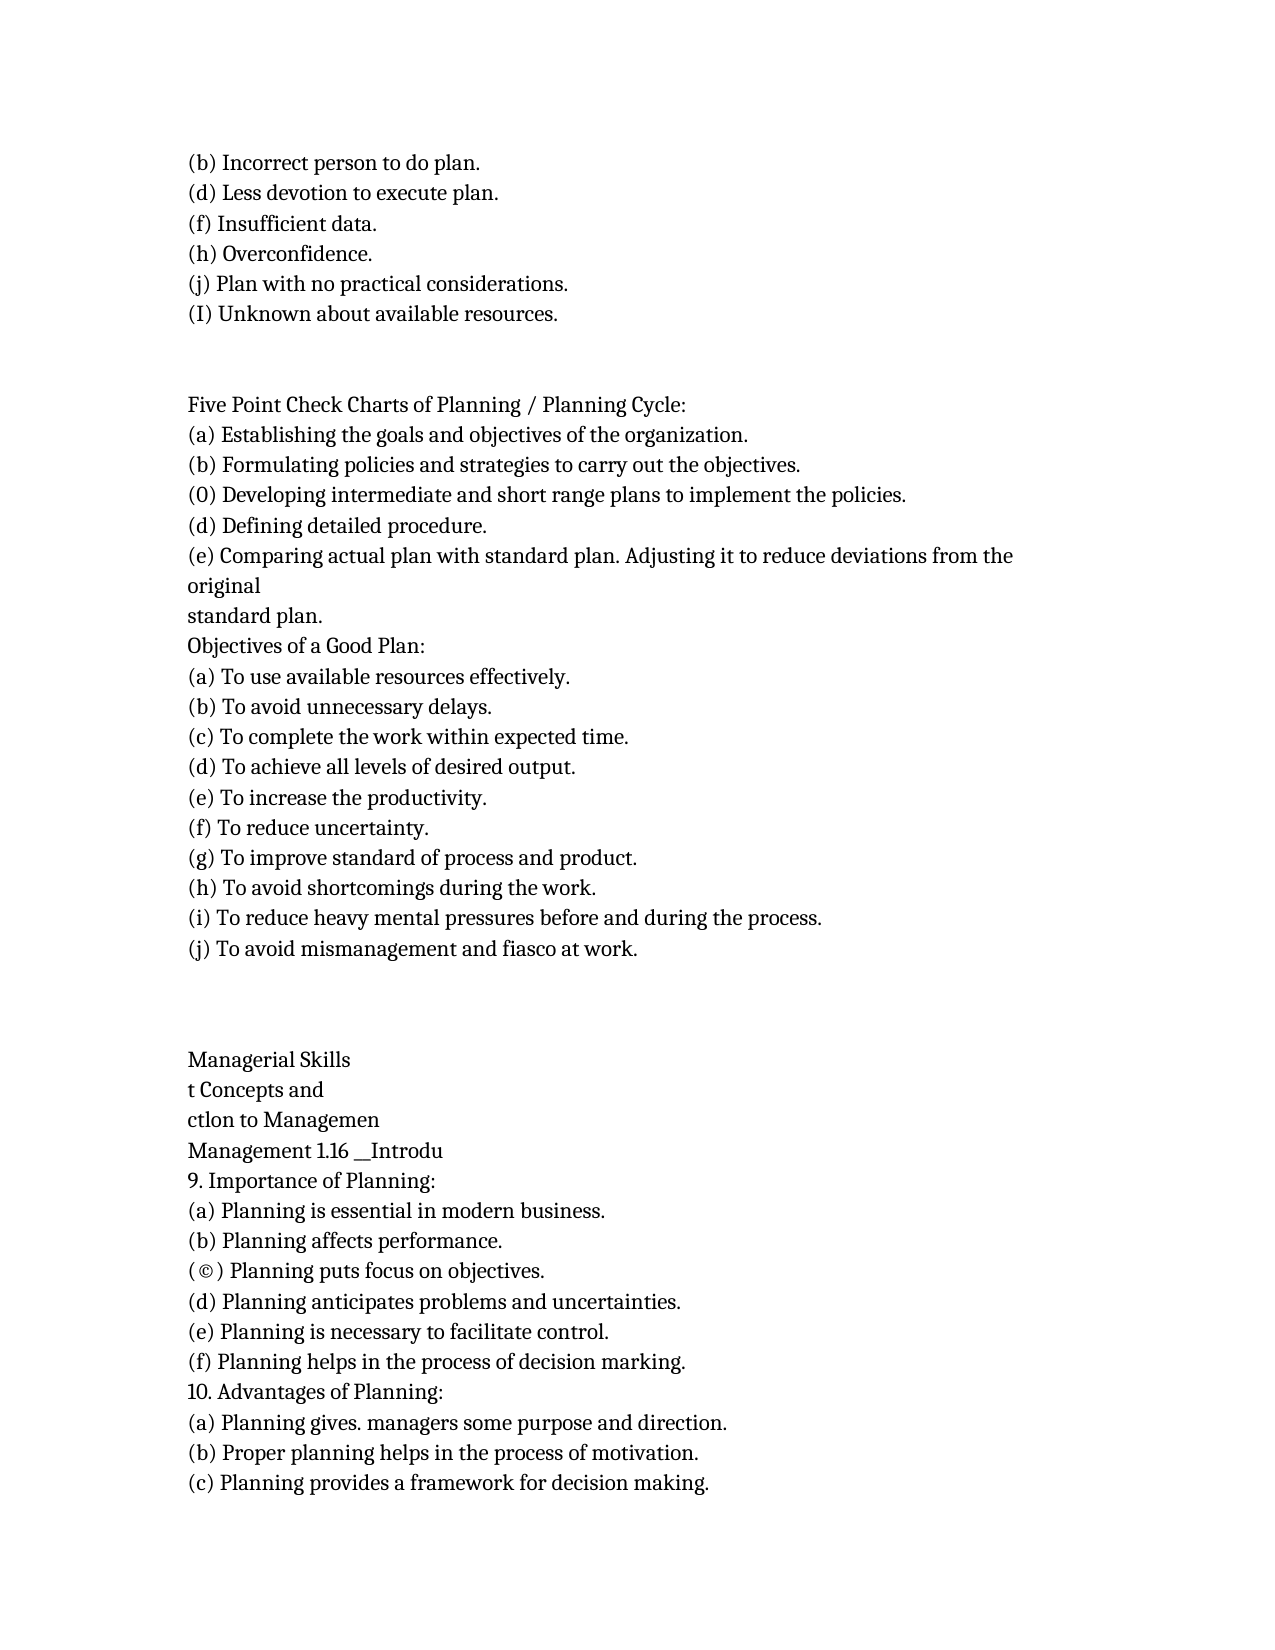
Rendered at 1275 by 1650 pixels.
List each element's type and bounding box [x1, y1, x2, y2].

text [187, 1017, 1087, 1496]
text [187, 150, 1087, 992]
